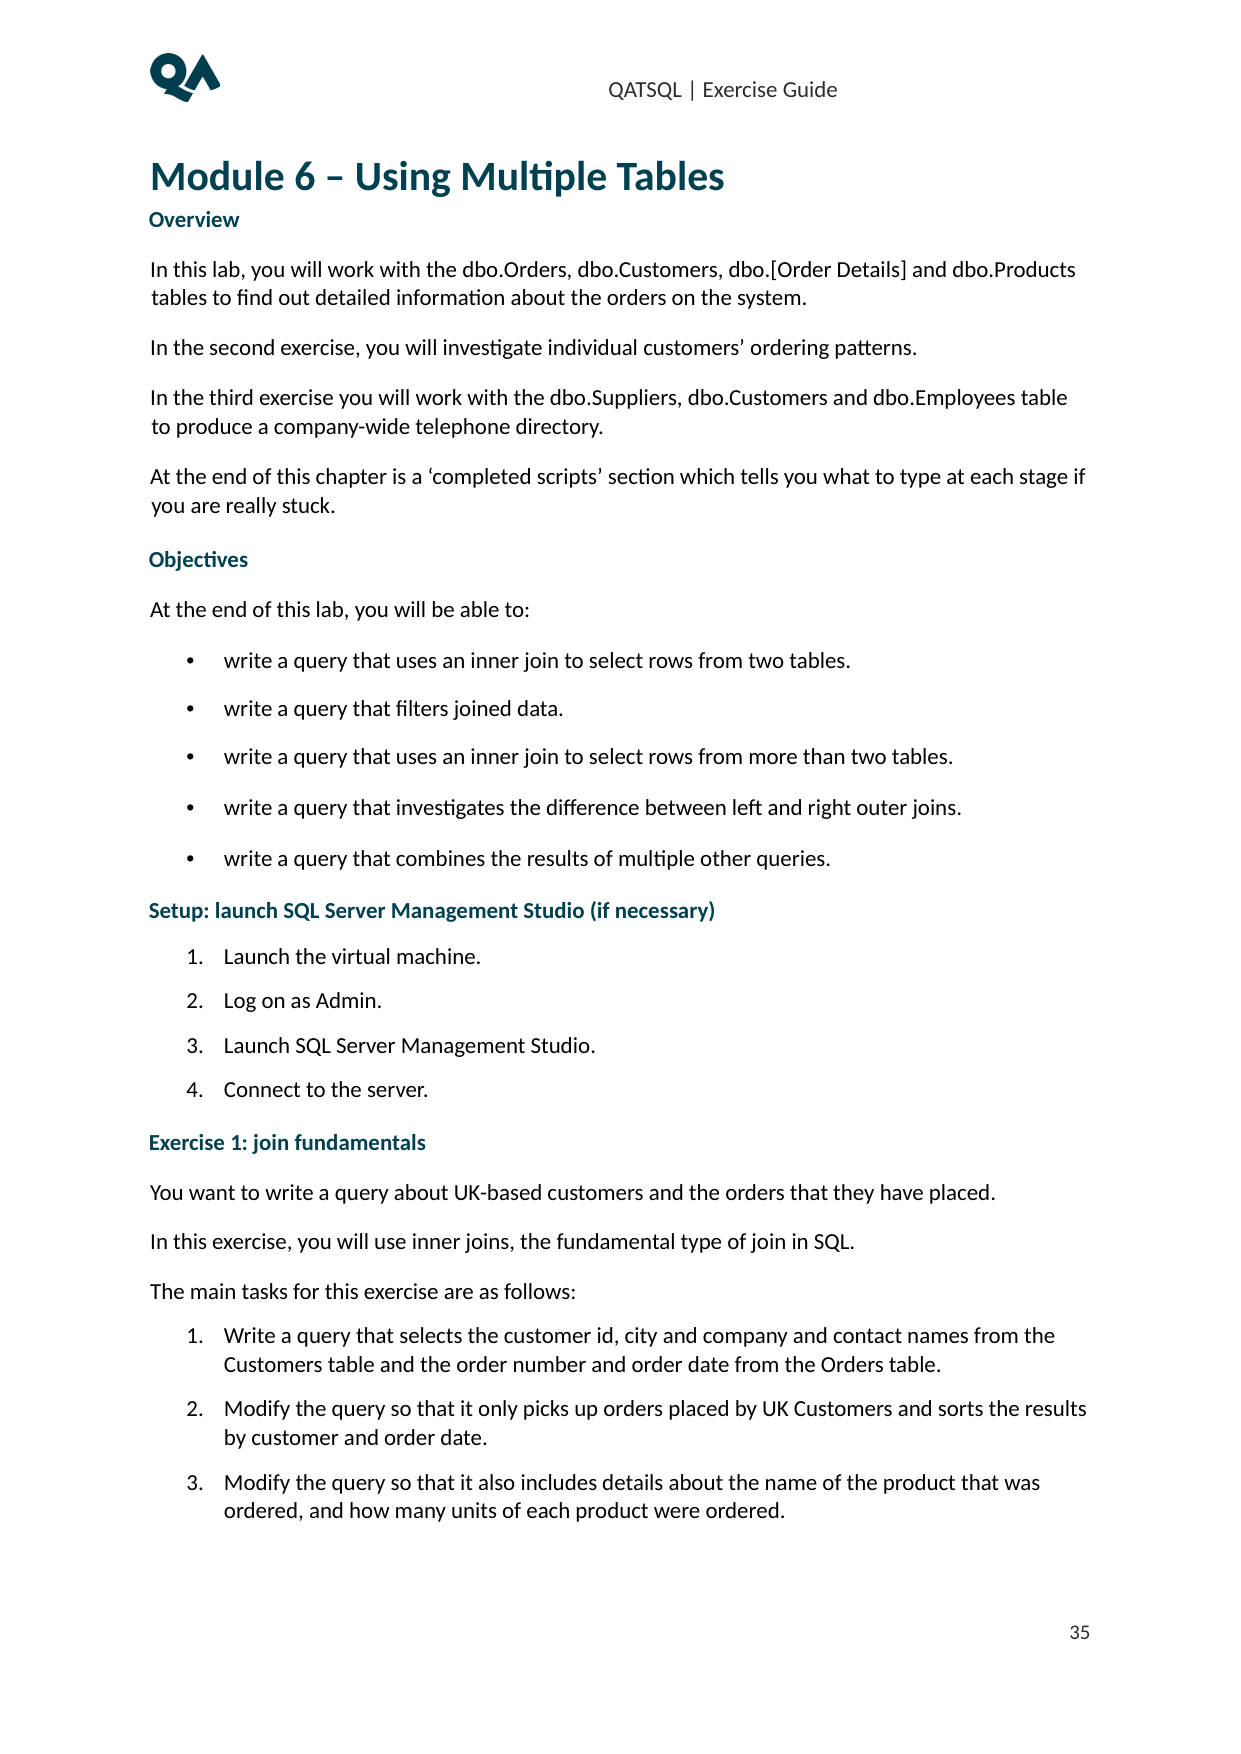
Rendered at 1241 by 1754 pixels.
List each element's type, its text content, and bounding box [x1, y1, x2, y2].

text In this exercise, you will use inner joins, the fundamental type of join in SQL. [150, 1227, 1089, 1256]
subtitle Module 6 – Using Multiple Tables [150, 150, 1089, 201]
list Connect to the server. [186, 1075, 1089, 1103]
text At the end of this chapter is a ‘completed scripts’ section which tells you what to type at each stage if you are really stuck. [150, 462, 1089, 519]
picture [150, 76, 182, 102]
list write a query that investigates the difference between left and right outer joins. [186, 793, 1089, 821]
list Launch SQL Server Management Studio. [186, 1031, 1089, 1059]
picture [150, 53, 162, 66]
list write a query that uses an inner join to select rows from two tables. [186, 646, 1089, 674]
text You want to write a query about UK-based customers and the orders that they have placed. [150, 1178, 1051, 1206]
text The main tasks for this exercise are as follows: [150, 1277, 1089, 1305]
subtitle Exercise 1: join fundamentals [148, 1128, 1089, 1156]
picture [162, 65, 175, 78]
subtitle Setup: launch SQL Server Management Studio (if necessary) [148, 896, 1089, 924]
picture [175, 53, 221, 102]
list Launch the virtual machine. [186, 942, 1089, 970]
list Modify the query so that it only picks up orders placed by UK Customers and sorts the results by customer and order date. [186, 1394, 1089, 1451]
list write a query that combines the results of multiple other queries. [186, 844, 1089, 872]
text In the second exercise, you will investigate individual customers’ ordering patterns. [150, 333, 1089, 361]
subtitle Objectives [148, 546, 1089, 573]
list Modify the query so that it also includes details about the name of the product that was ordered, and how many units of each product were ordered. [186, 1468, 1089, 1524]
text In the third exercise you will work with the dbo.Suppliers, dbo.Customers and dbo.Employees table to produce a company-wide telephone directory. [150, 383, 1089, 440]
subtitle Overview [148, 205, 1089, 233]
list write a query that uses an inner join to select rows from more than two tables. [186, 742, 1089, 770]
text In this lab, you will work with the dbo.Orders, dbo.Customers, dbo.[Order Details] and dbo.Products tables to find out detailed information about the orders on the system. [150, 255, 1089, 312]
list Write a query that selects the customer id, city and company and contact names from the Customers table and the order number and order date from the Orders table. [186, 1321, 1089, 1378]
list write a query that filters joined data. [186, 694, 1089, 722]
list Log on as Admin. [186, 986, 1089, 1014]
text At the end of this lab, you will be able to: [150, 596, 1089, 623]
